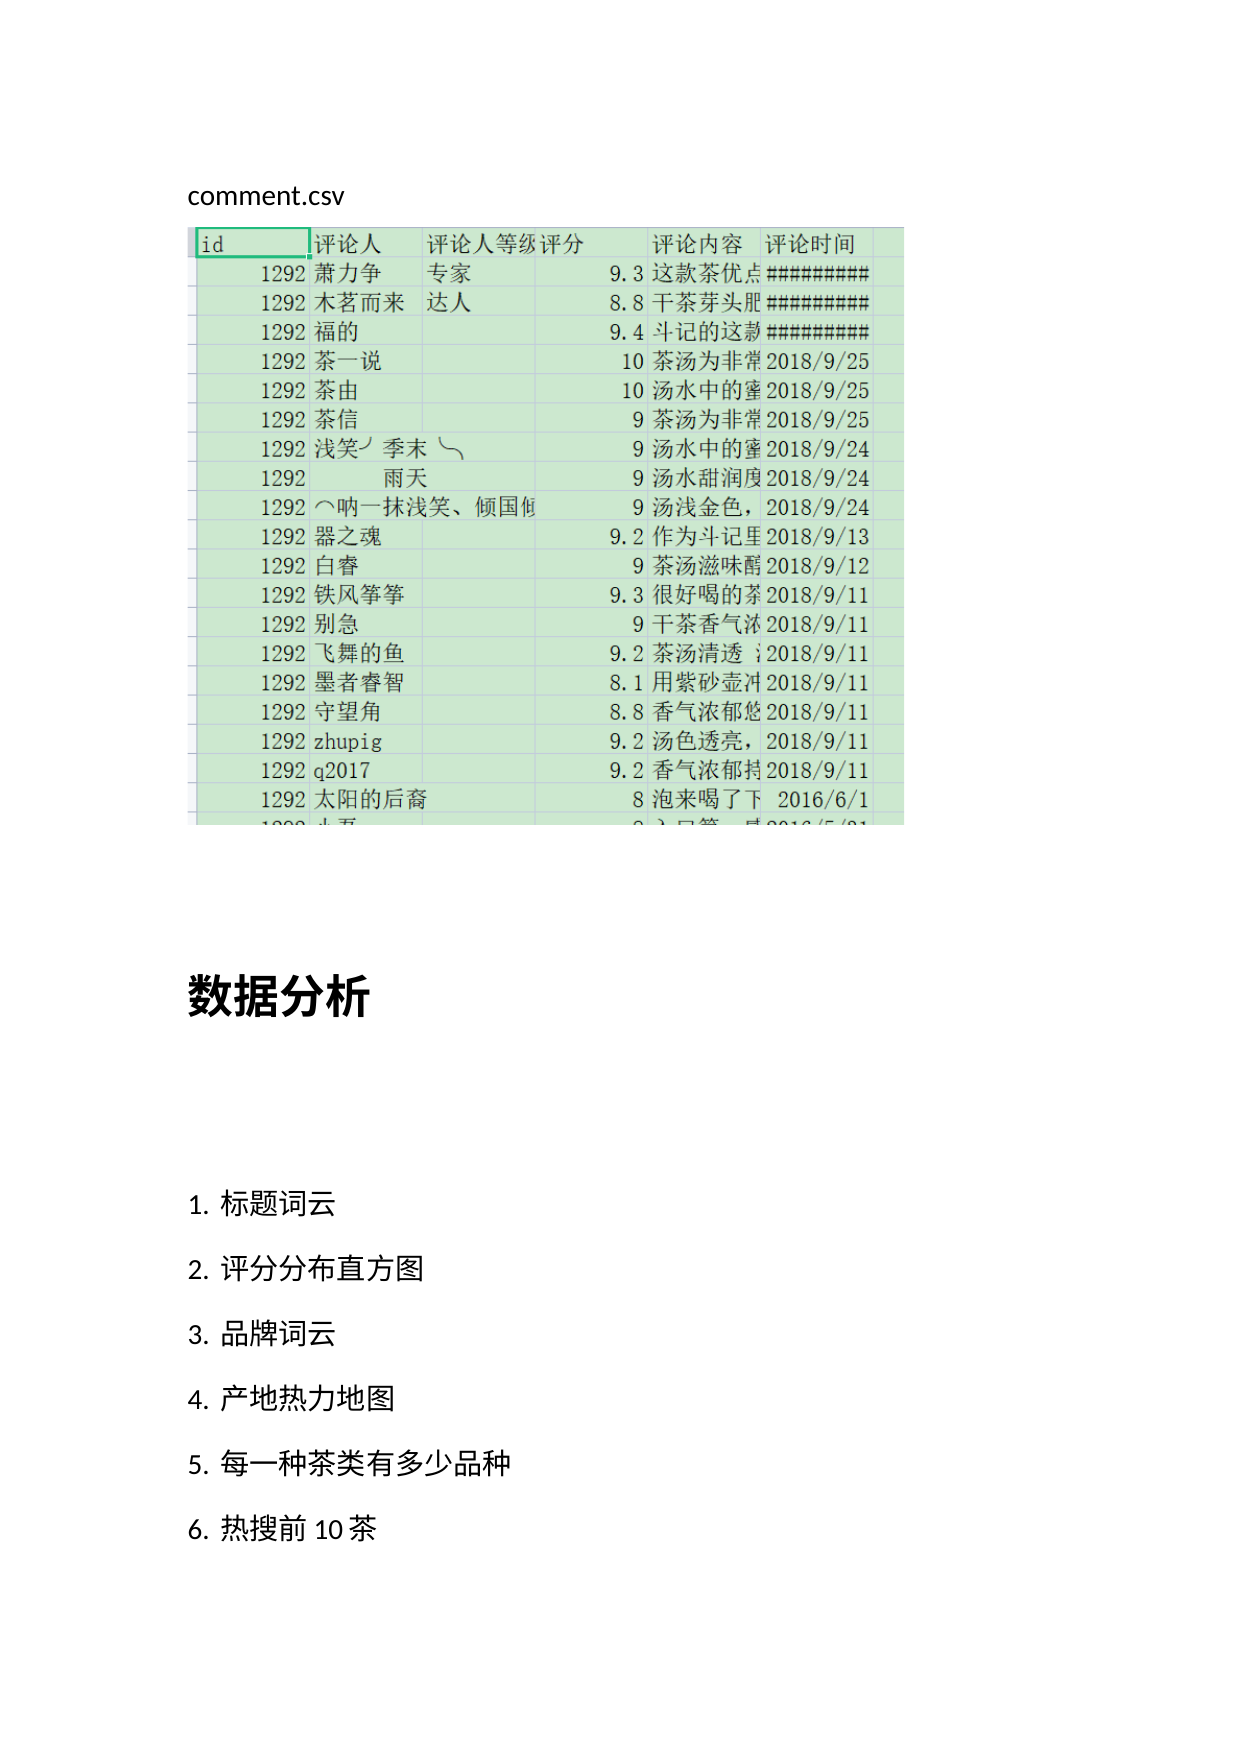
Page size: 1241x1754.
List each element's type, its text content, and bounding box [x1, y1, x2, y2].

text comment.csv [187, 162, 1053, 227]
list 标题词云 [187, 1169, 1053, 1234]
list 品牌词云 [187, 1299, 1053, 1364]
list 热搜前10茶 [187, 1494, 1053, 1559]
picture [187, 227, 905, 825]
subtitle 数据分析 [187, 945, 1053, 1042]
list 评分分布直方图 [187, 1234, 1053, 1299]
list 每一种茶类有多少品种 [187, 1429, 1053, 1494]
list 产地热力地图 [187, 1364, 1053, 1429]
